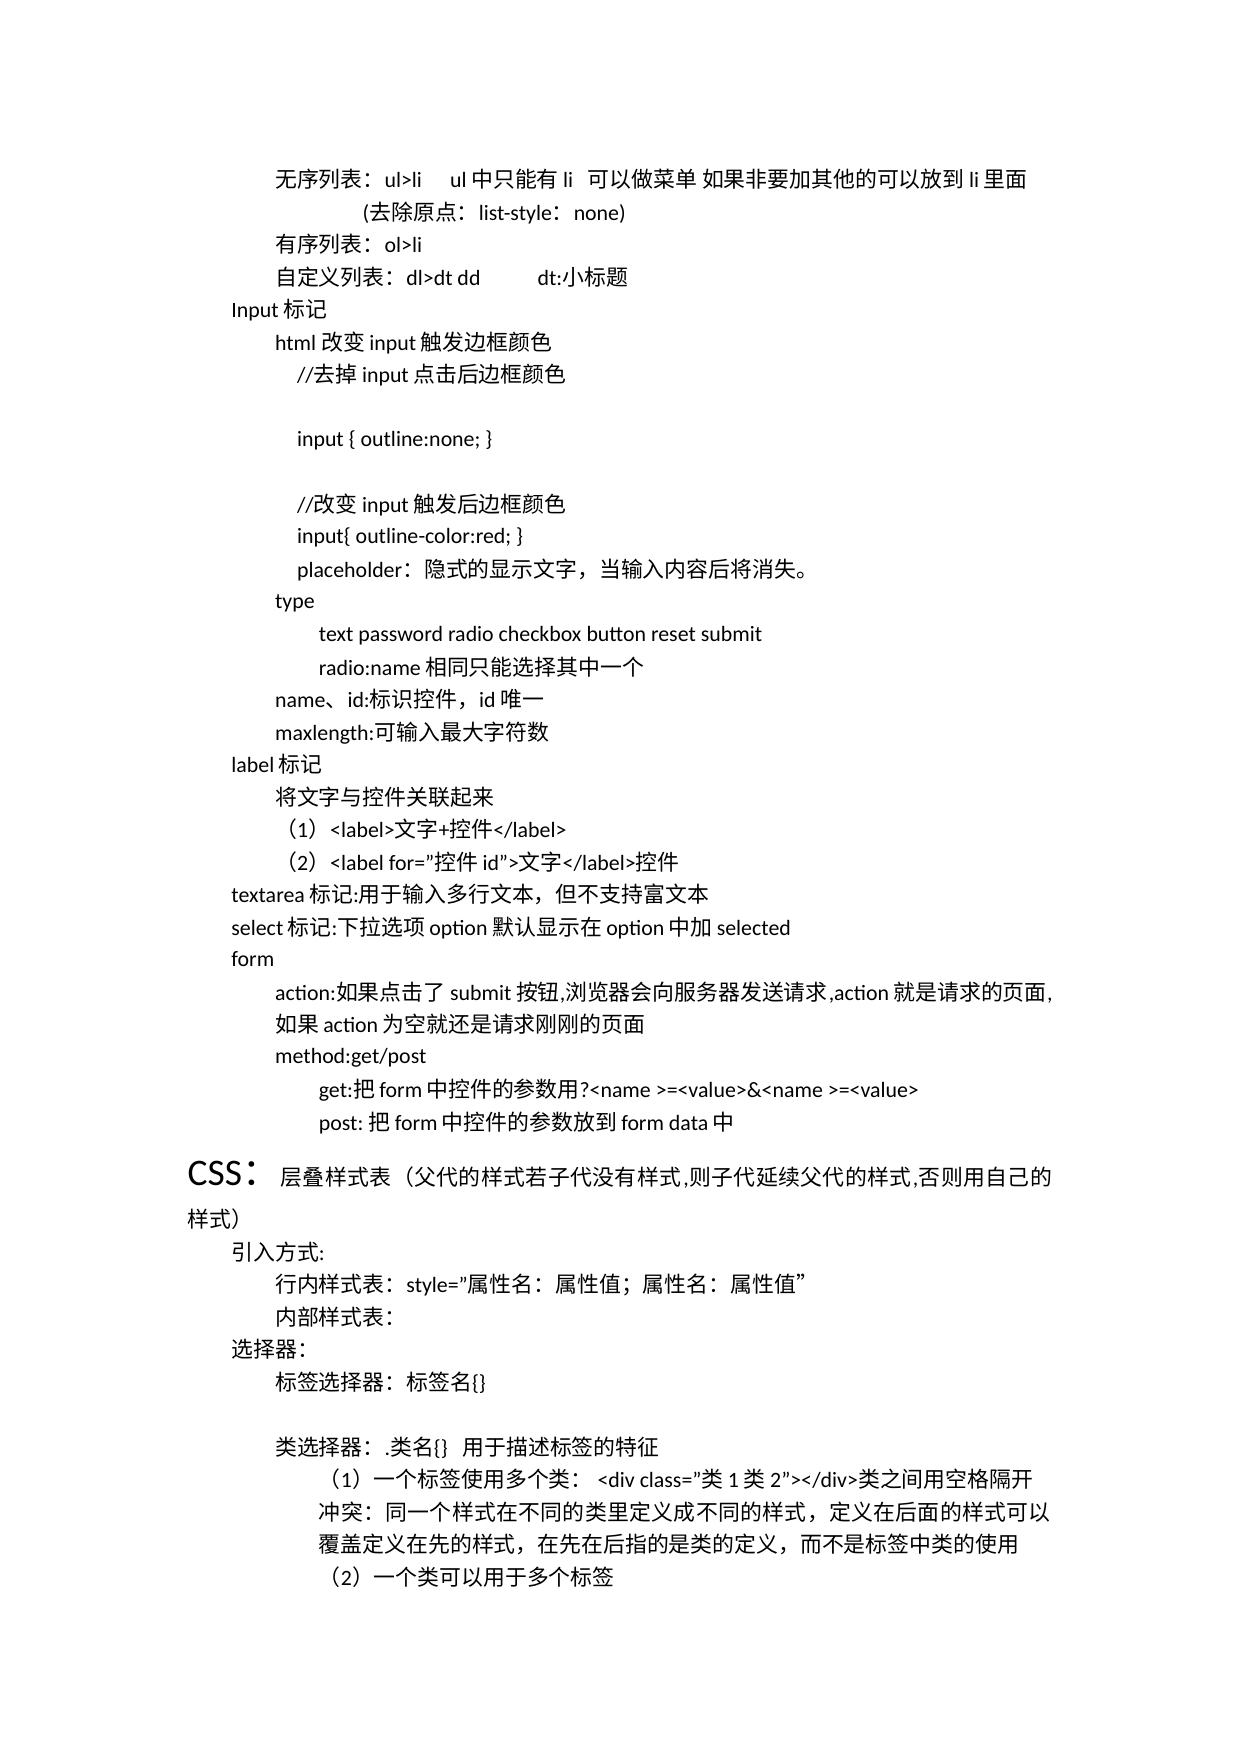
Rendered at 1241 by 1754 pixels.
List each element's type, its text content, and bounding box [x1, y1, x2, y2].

text form [187, 942, 1053, 974]
text 类选择器：.类名{} 用于描述标签的特征 [187, 1429, 1053, 1462]
text //去掉input点击后边框颜色 [253, 357, 1053, 389]
text 内部样式表： [231, 1299, 1053, 1332]
text name、id:标识控件，id唯一 [187, 682, 1053, 714]
text 选择器： [187, 1332, 1053, 1364]
text maxlength:可输入最大字符数 [187, 714, 1053, 747]
text （2）一个类可以用于多个标签 [275, 1559, 1053, 1592]
text html 改变input触发边框颜色 [187, 324, 1053, 357]
text （1）一个标签使用多个类： <div class=”类1 类2”></div>类之间用空格隔开 [187, 1462, 1053, 1494]
text 无序列表：ul>li ul中只能有li 可以做菜单 如果非要加其他的可以放到li里面 [187, 162, 1053, 194]
text text password radio checkbox button reset submit [187, 617, 1053, 649]
text action:如果点击了submit按钮,浏览器会向服务器发送请求,action就是请求的页面,如果action为空就还是请求刚刚的页面 [275, 974, 1053, 1039]
text 引入方式: [187, 1234, 1053, 1267]
text 标签选择器：标签名{} [187, 1364, 1053, 1397]
text input{ outline-color:red; } [253, 519, 1053, 552]
text input { outline:none; } [253, 422, 1053, 454]
text label标记 [187, 747, 1053, 779]
text 将文字与控件关联起来 [187, 779, 1053, 812]
text post: 把form中控件的参数放到form data中 [275, 1104, 1053, 1137]
text get:把form中控件的参数用?<name >=<value>&<name >=<value> [275, 1072, 1053, 1104]
text placeholder：隐式的显示文字，当输入内容后将消失。 [253, 552, 1053, 584]
text 行内样式表：style=”属性名：属性值；属性名：属性值” [231, 1267, 1053, 1299]
text select标记:下拉选项option 默认显示在option中加selected [187, 909, 1053, 942]
text （2）<label for=”控件id”>文字</label>控件 [187, 844, 1053, 877]
text 冲突：同一个样式在不同的类里定义成不同的样式，定义在后面的样式可以覆盖定义在先的样式，在先在后指的是类的定义，而不是标签中类的使用 [319, 1494, 1053, 1559]
text 自定义列表：dl>dt dd dt:小标题 [187, 259, 1053, 292]
text （1）<label>文字+控件</label> [187, 812, 1053, 844]
text CSS：层叠样式表（父代的样式若子代没有样式,则子代延续父代的样式,否则用自己的样式） [187, 1137, 1053, 1234]
text 有序列表：ol>li [187, 227, 1053, 259]
text Input标记 [187, 292, 1053, 324]
text textarea标记:用于输入多行文本，但不支持富文本 [187, 877, 1053, 909]
text type [187, 584, 1053, 617]
text //改变input触发后边框颜色 [253, 487, 1053, 519]
text radio:name相同只能选择其中一个 [187, 649, 1053, 682]
text (去除原点：list-style：none) [187, 194, 1053, 227]
text method:get/post [275, 1039, 1053, 1072]
